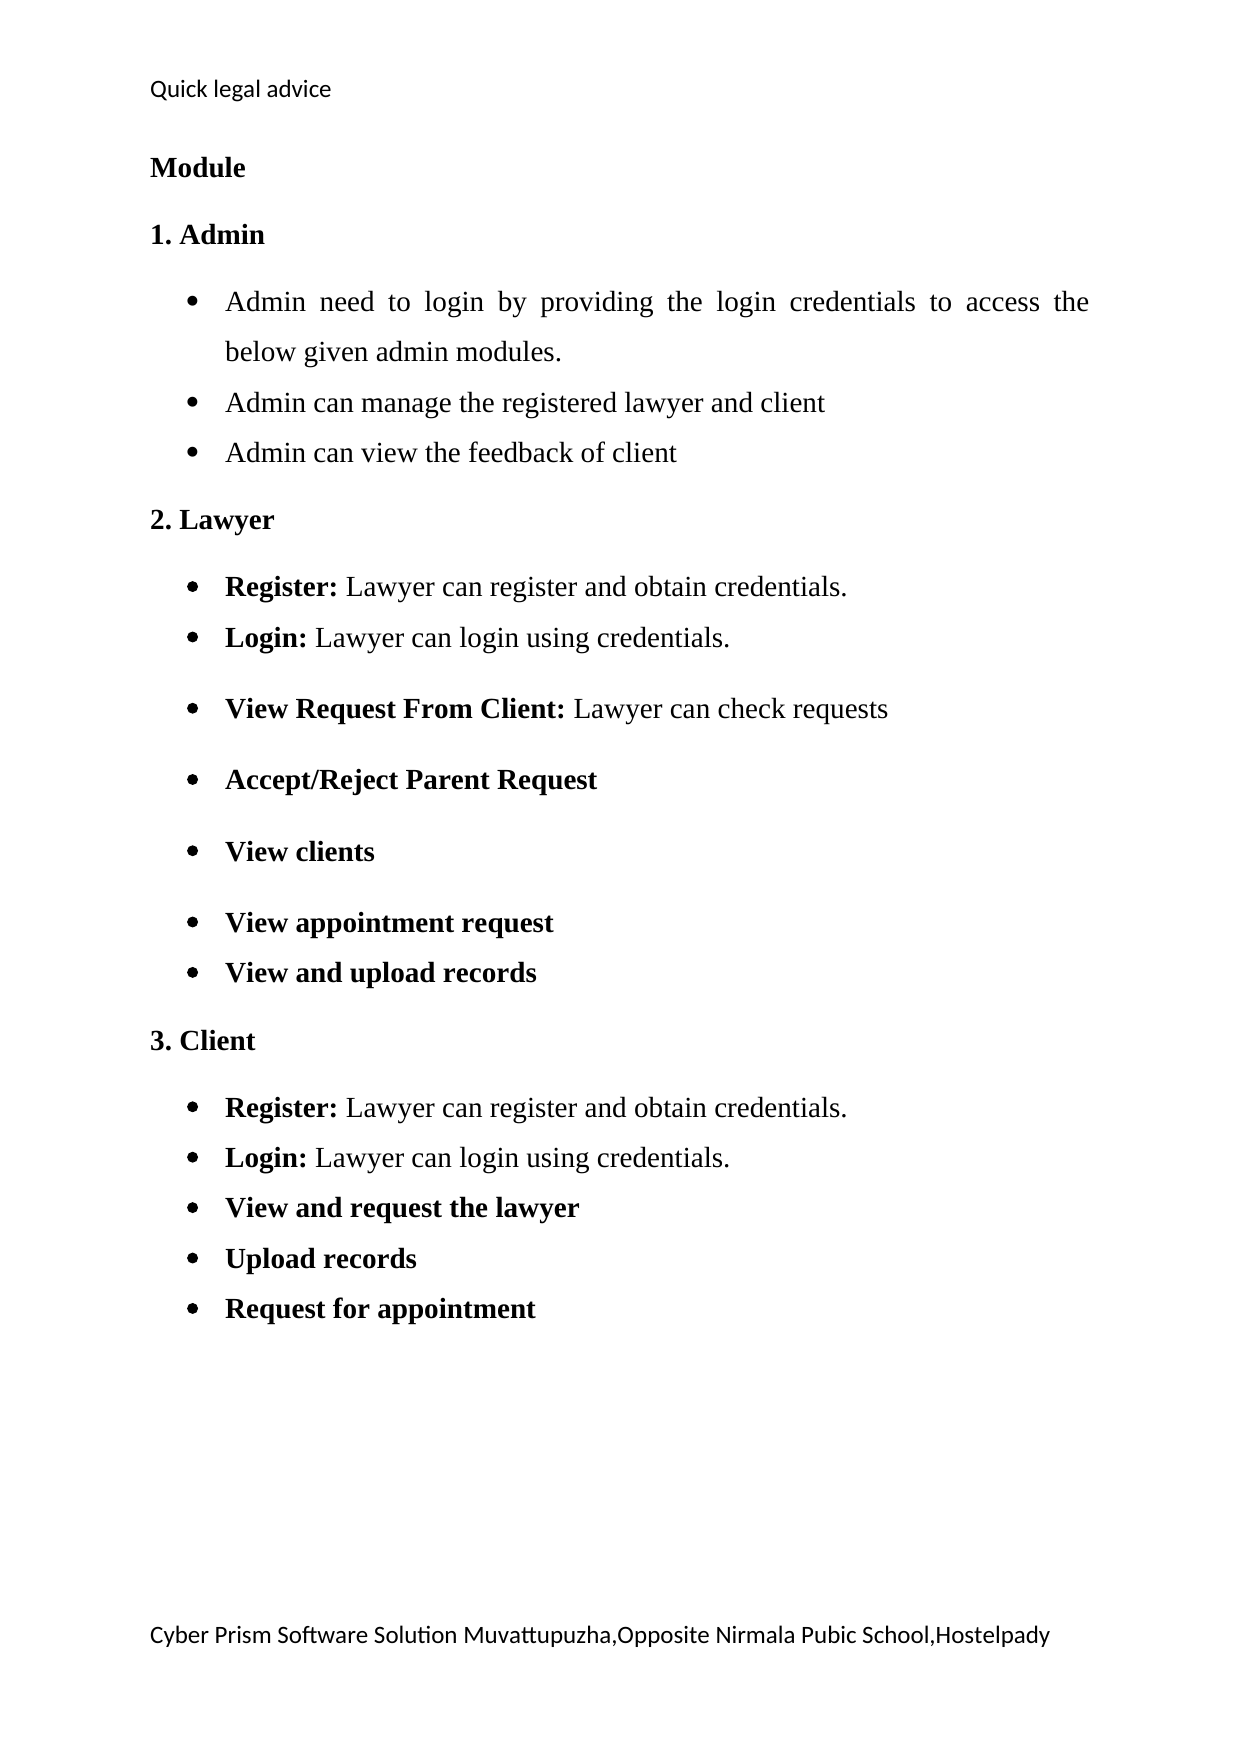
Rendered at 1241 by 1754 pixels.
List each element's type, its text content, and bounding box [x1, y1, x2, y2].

text 3. Client [150, 1023, 1090, 1056]
list View and request the lawyer [187, 1191, 1090, 1224]
list Register: Lawyer can register and obtain credentials. [187, 1090, 1090, 1123]
list View appointment request [187, 905, 1090, 939]
text 1. Admin [150, 217, 1090, 251]
list Admin can view the feedback of client [187, 435, 1090, 469]
list Admin need to login by providing the login credentials to access the below given admin modules. [187, 284, 1090, 368]
list Login: Lawyer can login using credentials. [187, 1140, 1090, 1174]
list Register: Lawyer can register and obtain credentials. [187, 569, 1090, 603]
list Accept/Reject Parent Request [187, 762, 1090, 796]
text 2. Lawyer [150, 502, 1090, 536]
list Upload records [187, 1241, 1090, 1274]
list View and upload records [187, 955, 1090, 989]
list View Request From Client: Lawyer can check requests [187, 691, 1090, 725]
list View clients [187, 834, 1090, 867]
text Module [150, 150, 1090, 183]
list Admin can manage the registered lawyer and client [187, 385, 1090, 418]
list Login: Lawyer can login using credentials. [187, 620, 1090, 654]
list Request for appointment [187, 1291, 1090, 1325]
